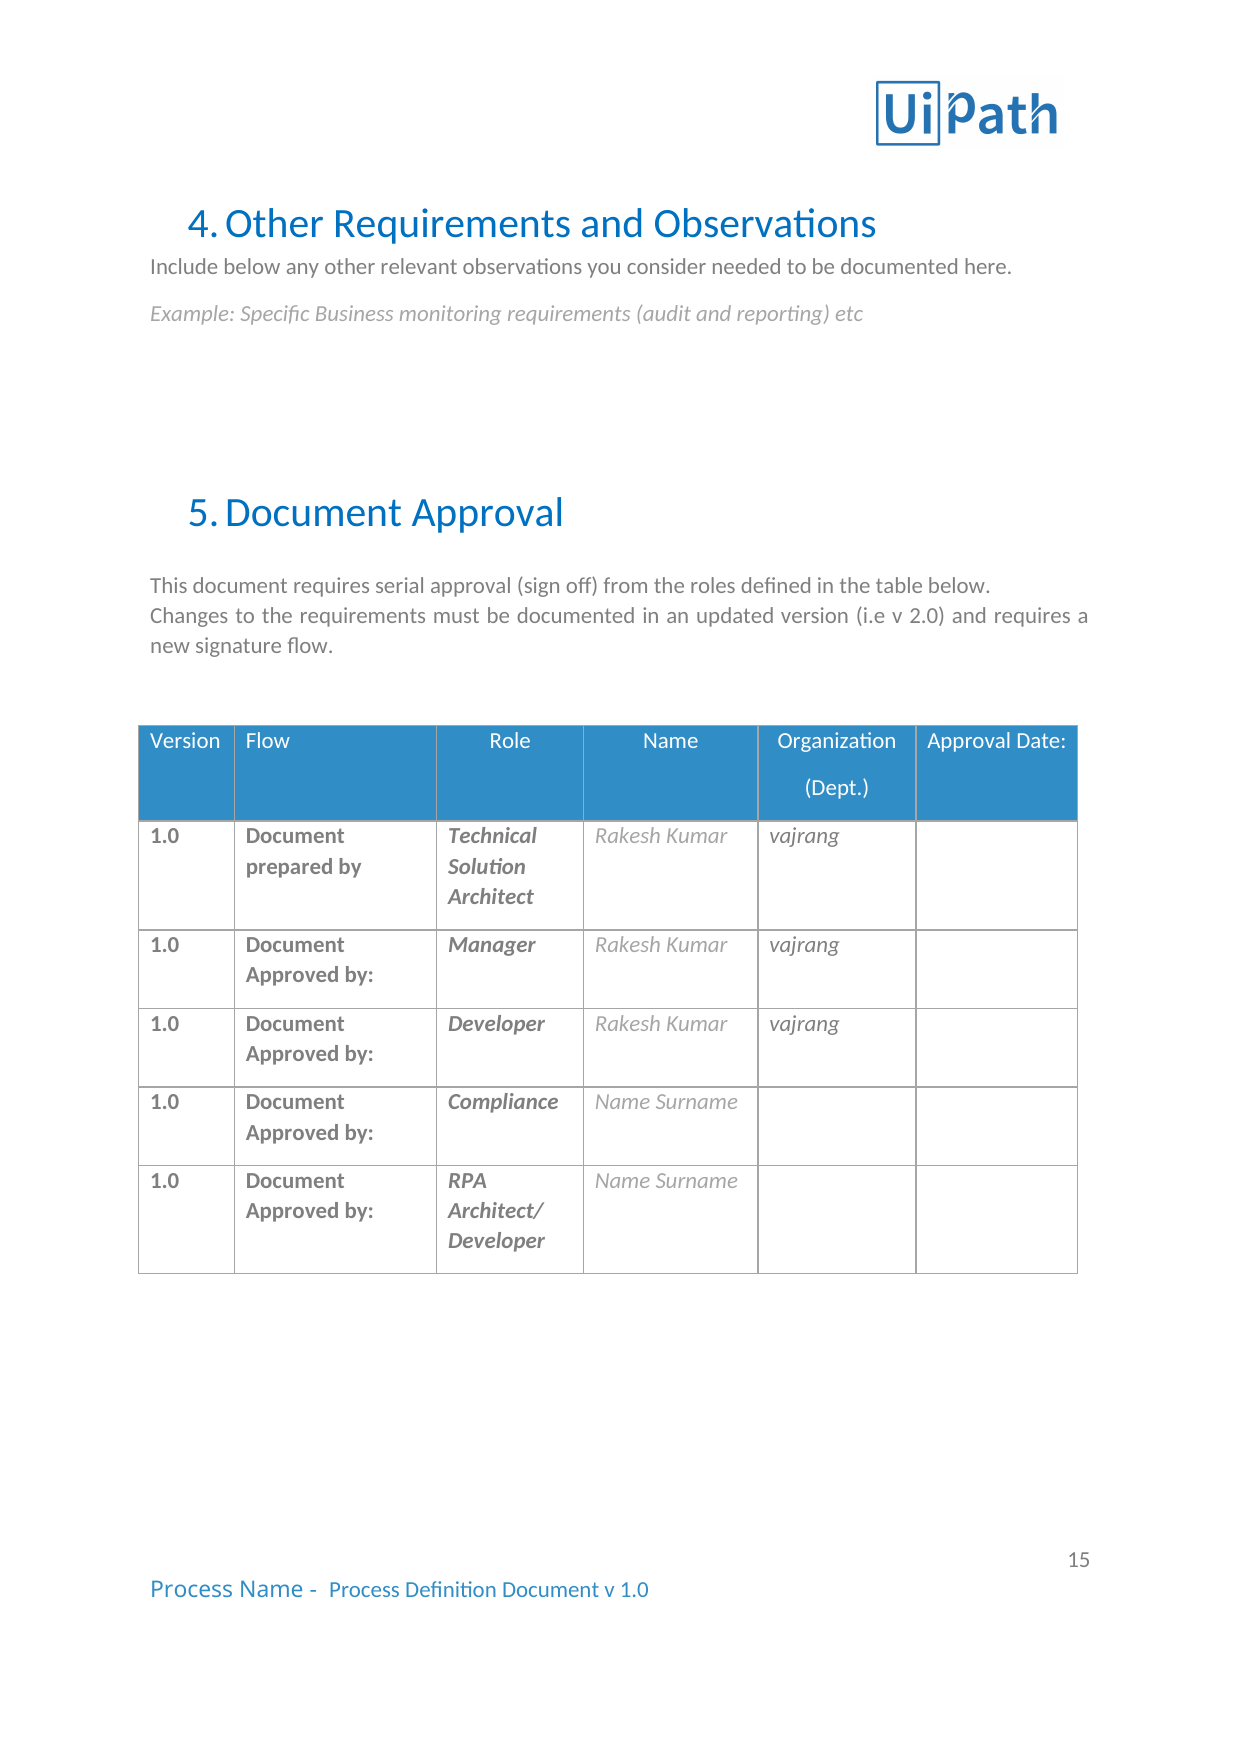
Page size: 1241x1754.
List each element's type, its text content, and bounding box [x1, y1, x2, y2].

table_cell Name Surname [584, 1088, 757, 1164]
table_cell Document Approved by: [235, 1166, 436, 1273]
table_cell [759, 1088, 915, 1164]
subtitle Document Approval [187, 486, 1090, 537]
table_cell Document Approved by: [235, 1009, 436, 1086]
table_cell Rakesh Kumar [584, 822, 757, 929]
table_cell Rakesh Kumar [584, 1009, 757, 1086]
text Example: Specific Business monitoring requirements (audit and reporting) etc [150, 299, 1090, 327]
table_header Flow [235, 726, 436, 820]
table_cell Compliance [437, 1088, 583, 1164]
table_cell 1.0 [139, 931, 234, 1007]
subtitle Other Requirements and Observations [187, 197, 1090, 248]
table_cell Document Approved by: [235, 931, 436, 1007]
table_cell Technical Solution Architect [437, 822, 583, 929]
table_cell vajrang [759, 931, 915, 1007]
table_cell Rakesh Kumar [584, 931, 757, 1007]
table_cell [917, 1088, 1077, 1164]
table_cell [917, 822, 1077, 929]
table_cell [759, 1166, 915, 1273]
table_cell 1.0 [139, 1088, 234, 1164]
table_header Approval Date: [917, 726, 1077, 820]
table_cell 1.0 [139, 1166, 234, 1273]
table_cell 1.0 [139, 1009, 234, 1086]
table_cell [917, 1009, 1077, 1086]
table_cell [917, 931, 1077, 1007]
table_cell Document Approved by: [235, 1088, 436, 1164]
table_header Version [139, 726, 234, 820]
table_header Role [437, 726, 583, 820]
table_cell Name Surname [584, 1166, 757, 1273]
table_cell RPA Architect/ Developer [437, 1166, 583, 1273]
table_cell Developer [437, 1009, 583, 1086]
text Include below any other relevant observations you consider needed to be documented here. [150, 252, 1090, 280]
list Changes to the requirements must be documented in an updated version (i.e v 2.0) and requires a new signature flow. [150, 601, 1090, 660]
table_header Organization (Dept.) [759, 726, 915, 820]
table_header Name [584, 726, 757, 820]
table_cell Manager [437, 931, 583, 1007]
picture [867, 75, 1065, 149]
table_cell [917, 1166, 1077, 1273]
table_cell 1.0 [139, 822, 234, 929]
table_cell vajrang [759, 1009, 915, 1086]
table_cell Document prepared by [235, 822, 436, 929]
list This document requires serial approval (sign off) from the roles defined in the table below. [150, 571, 1090, 599]
table_cell vajrang [759, 822, 915, 929]
